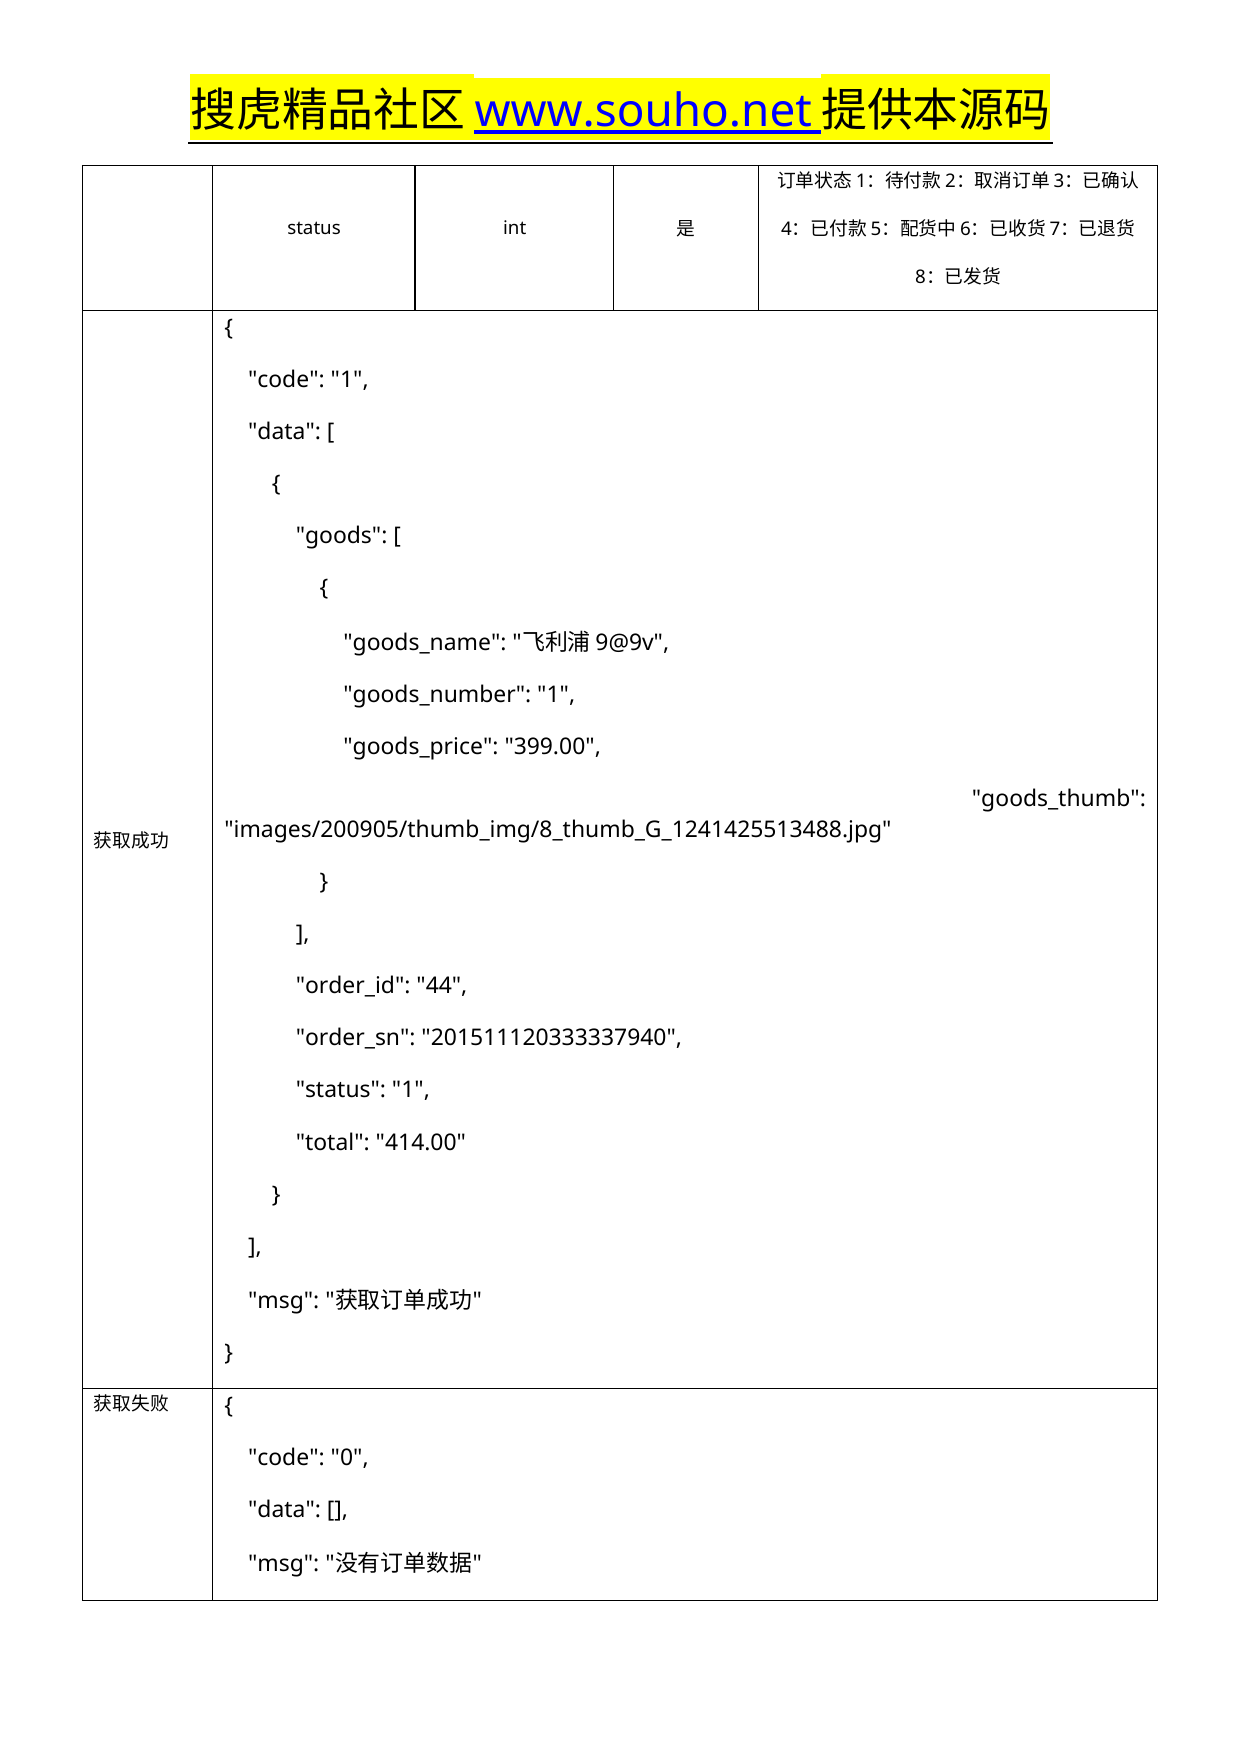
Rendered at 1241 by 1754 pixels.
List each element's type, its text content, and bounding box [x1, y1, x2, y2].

table_cell 订单状态1：待付款2：取消订单3：已确认 4：已付款5：配货中6：已收货7：已退货 8：已发货 [759, 166, 1157, 310]
table_cell 获取成功 [83, 311, 212, 1388]
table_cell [213, 1389, 1157, 1599]
table_cell int [416, 166, 613, 310]
table_cell { "code": "1", "data": [ { "goods": [ { "goods_name": "飞利浦9@9v", "goods_number": "1", "goods_price": "399.00", "goods_thumb": "images/200905/thumb_img/8_thumb_G_1241425513488.jpg" } ], "order_id": "44", "order_sn": "201511120333337940", "status": "1", "total": "414.00" } ], "msg": "获取订单成功" } [213, 311, 1157, 1388]
table_cell 是 [614, 166, 758, 310]
table_cell 获取失败 [83, 1389, 212, 1599]
table_cell status [213, 166, 414, 310]
